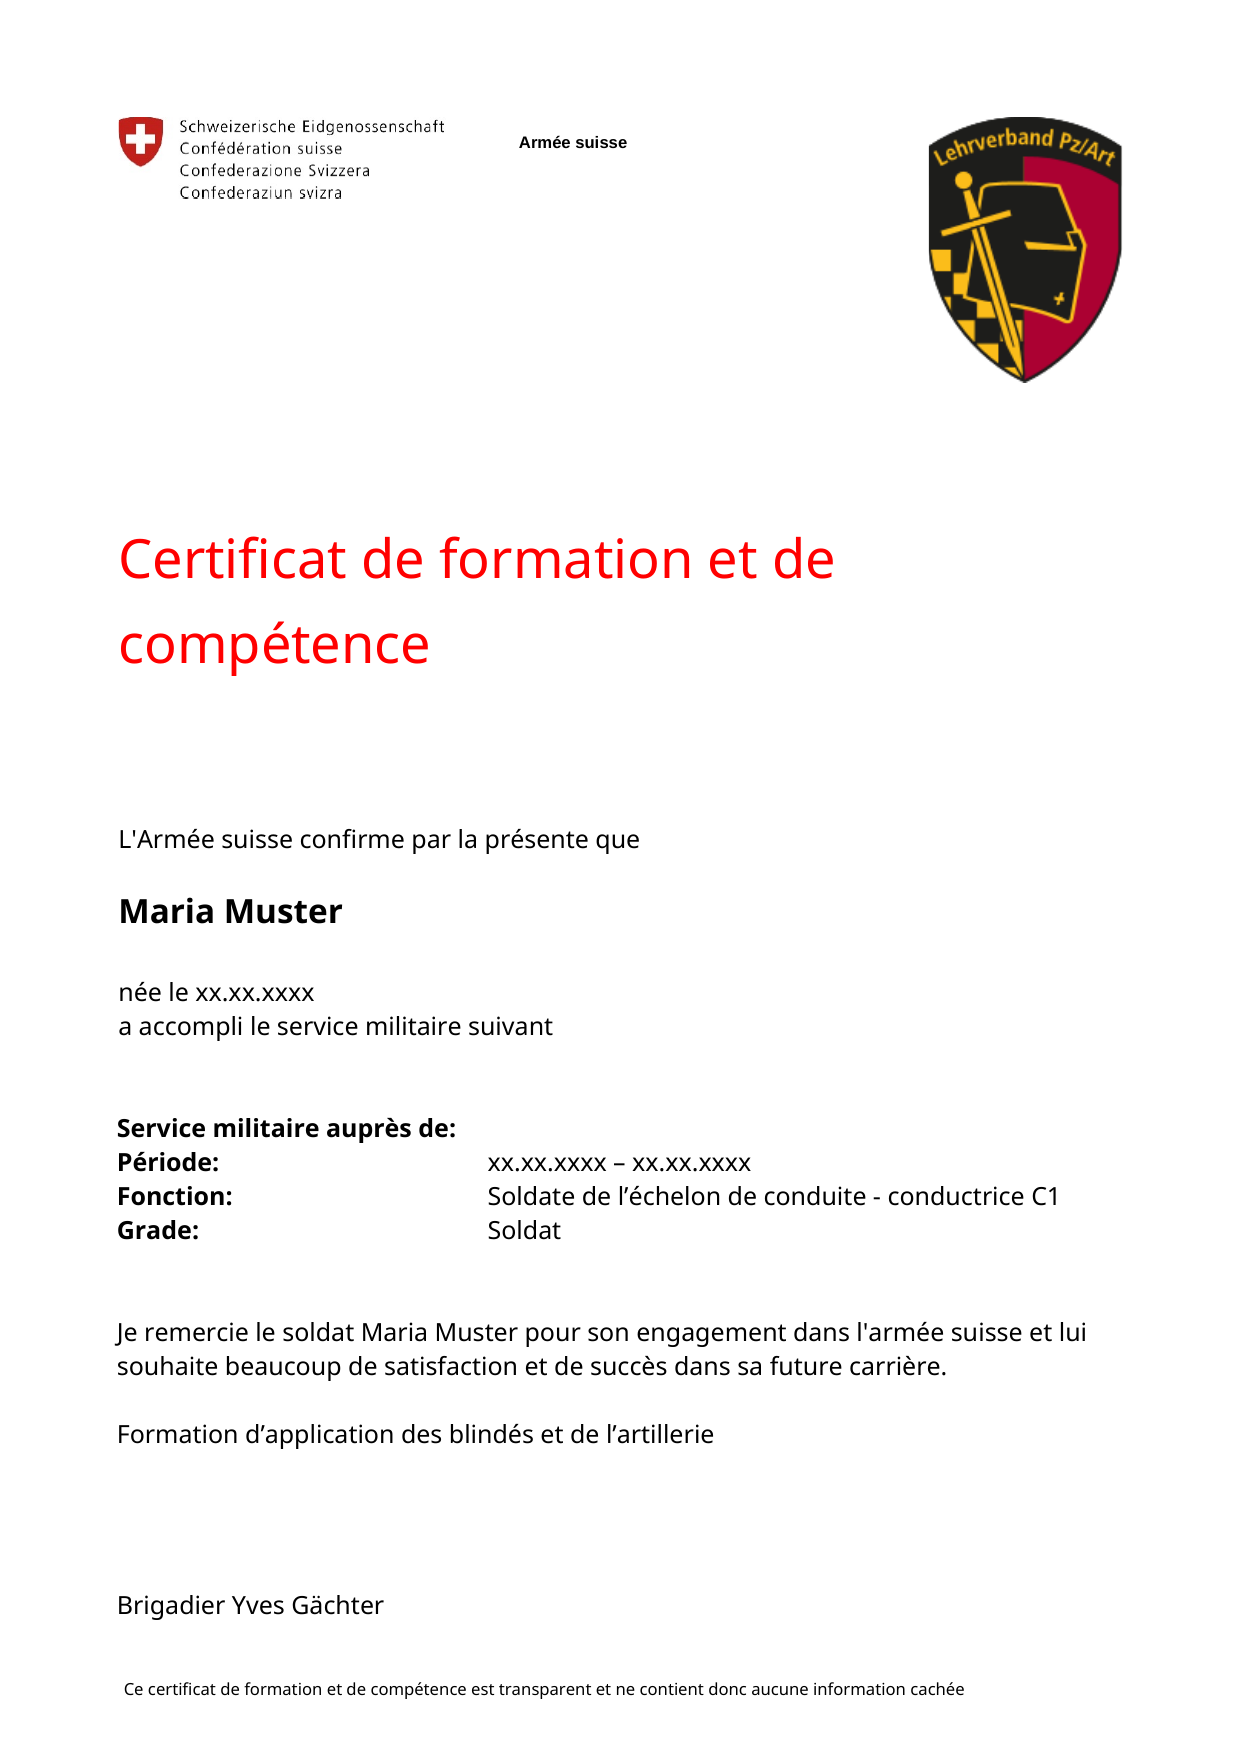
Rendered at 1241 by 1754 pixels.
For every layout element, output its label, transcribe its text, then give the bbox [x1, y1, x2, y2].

text Maria Muster [118, 888, 1122, 933]
text Grade: Soldat [117, 1213, 1122, 1247]
text Période: xx.xx.xxxx – xx.xx.xxxx [117, 1144, 1122, 1179]
text Fonction: Soldate de l’échelon de conduite - conductrice C1 [117, 1179, 1122, 1213]
text Formation d’application des blindés et de l’artillerie [117, 1417, 1122, 1451]
text Service militaire auprès de: [117, 1111, 1122, 1144]
text a accompli le service militaire suivant [118, 1008, 1122, 1042]
text Je remercie le soldat Maria Muster pour son engagement dans l'armée suisse et lui souhaite beaucoup de satisfaction et de succès dans sa future carrière. [117, 1281, 1122, 1383]
text L'Armée suisse confirme par la présente que [118, 827, 1122, 854]
text Certificat de formation et de compétence [118, 521, 1122, 679]
picture [928, 117, 1123, 383]
picture [118, 117, 462, 199]
text Brigadier Yves Gächter [117, 1587, 1122, 1621]
text née le xx.xx.xxxx [118, 974, 1122, 1008]
